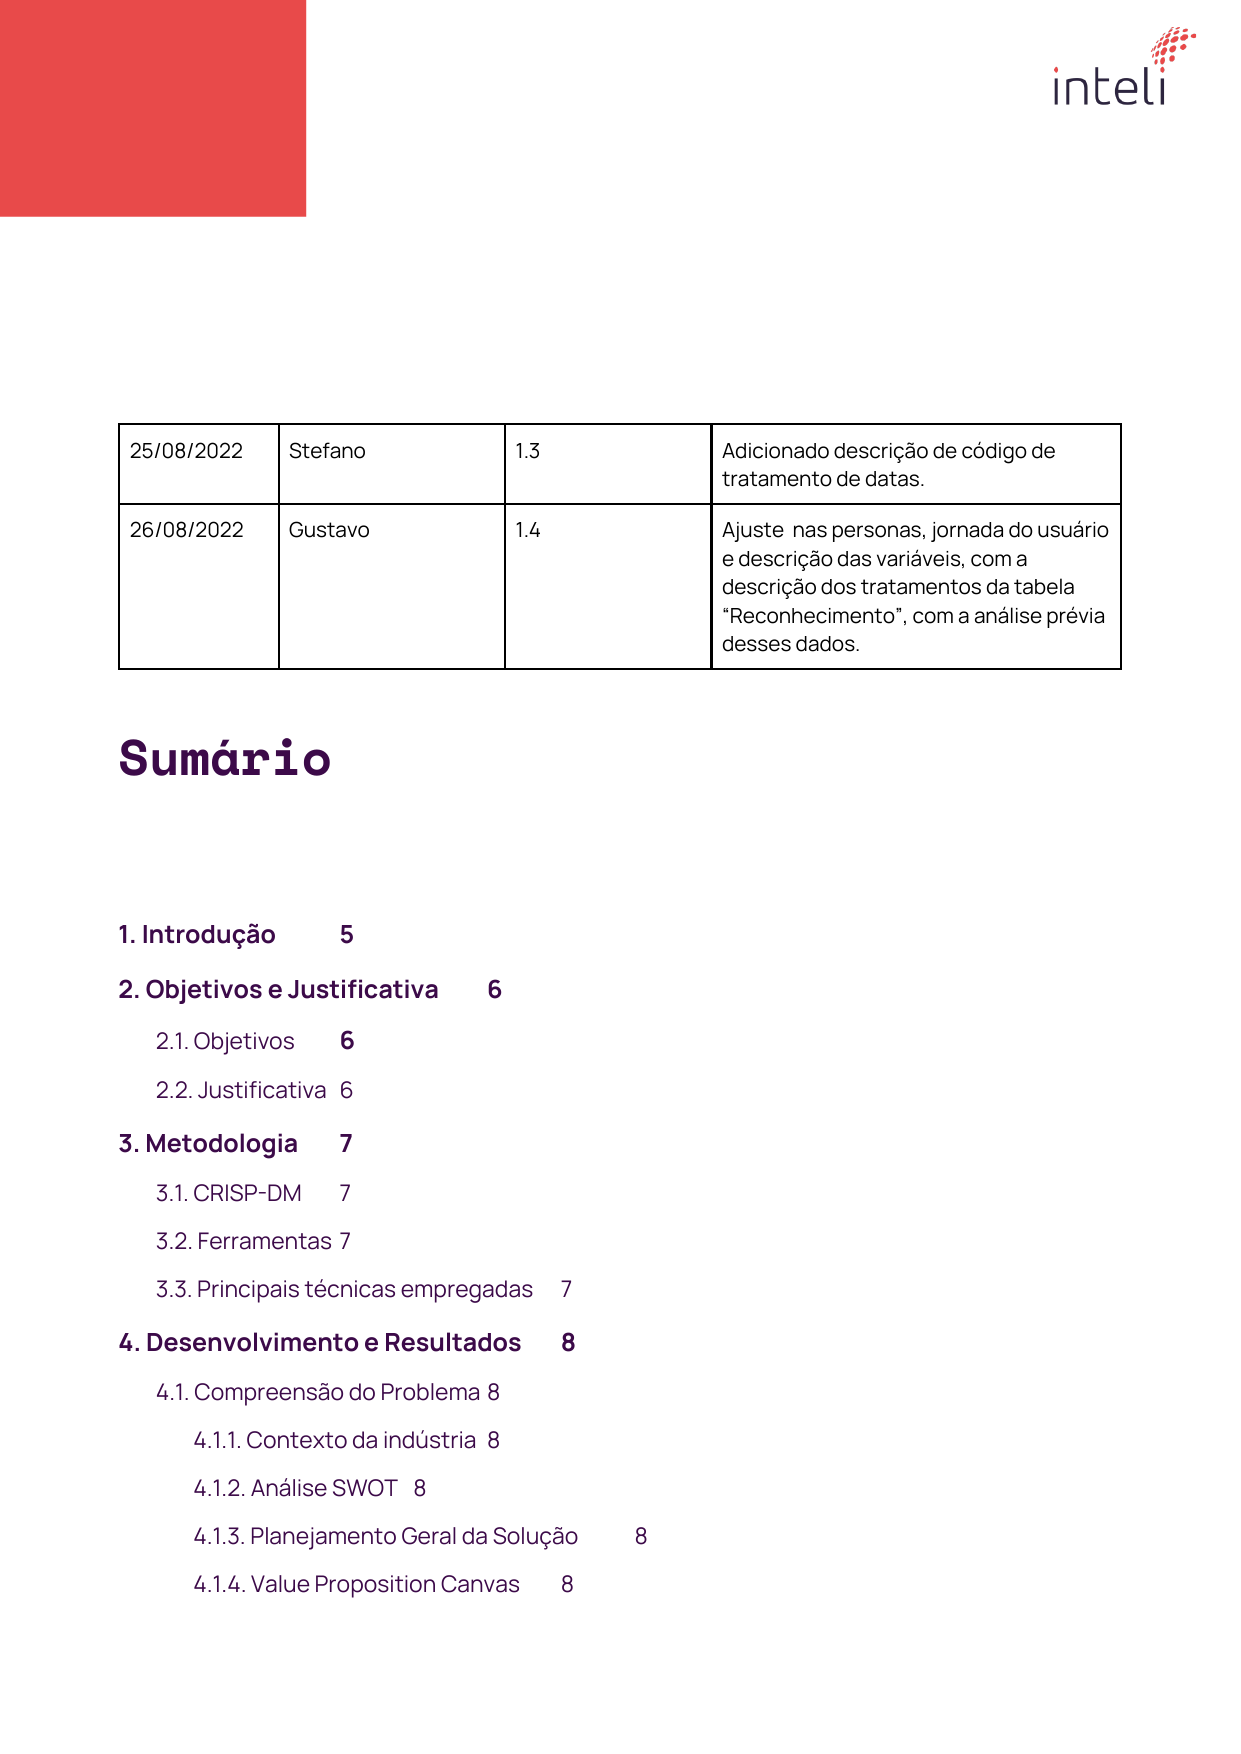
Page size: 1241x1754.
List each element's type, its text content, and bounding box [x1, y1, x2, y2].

table_header 25/08/2022 [120, 425, 278, 503]
table_cell 1.4 [506, 505, 710, 668]
picture [1054, 27, 1197, 105]
text Sumário [118, 719, 1122, 794]
table_header Adicionado descrição de código de tratamento de datas. [713, 425, 1120, 503]
table_cell Ajuste nas personas, jornada do usuário e descrição das variáveis, com a descrição dos tratamentos da tabela “Reconhecimento”, com a análise prévia desses dados. [713, 505, 1120, 668]
table_header Stefano [280, 425, 504, 503]
table_header 1.3 [506, 425, 710, 503]
table_cell Gustavo [280, 505, 504, 668]
table_cell 26/08/2022 [120, 505, 278, 668]
picture [0, 0, 307, 217]
